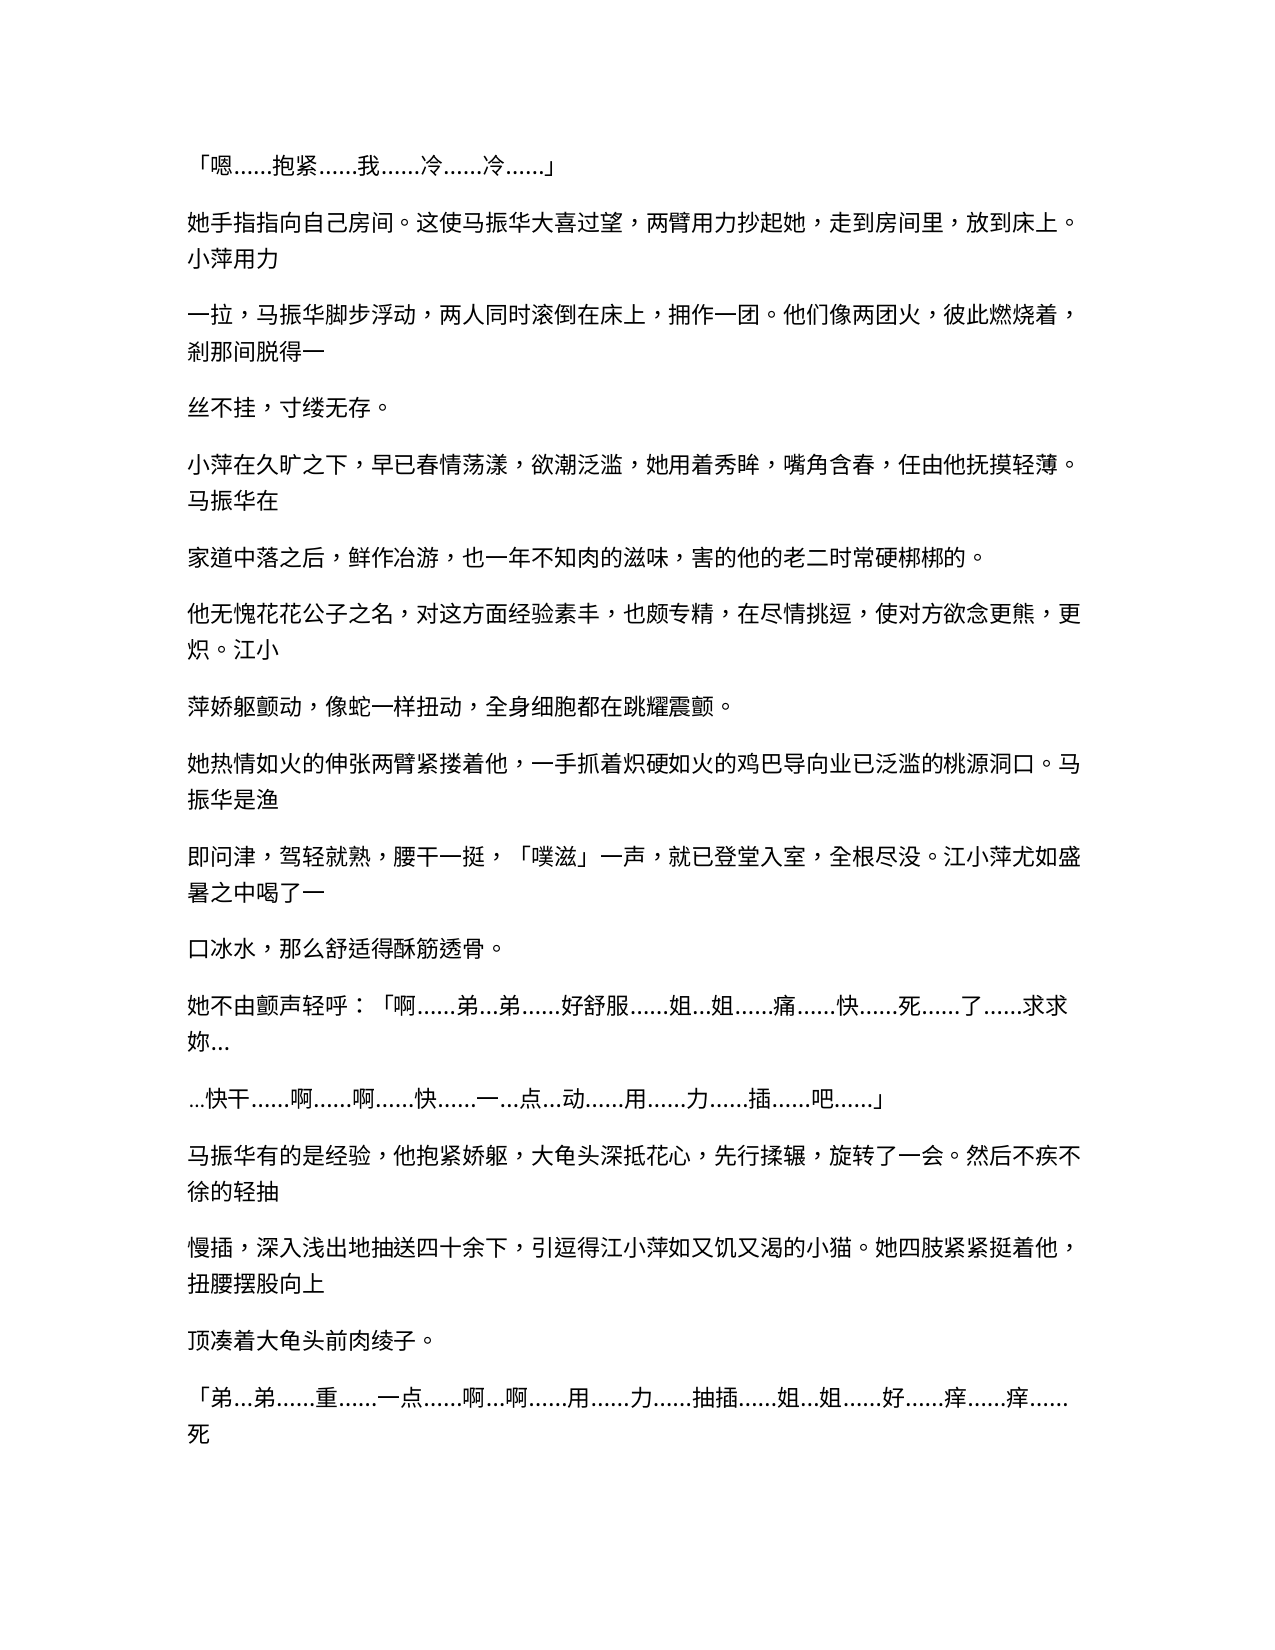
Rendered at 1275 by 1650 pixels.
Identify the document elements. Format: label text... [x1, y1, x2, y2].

text 一拉，马振华脚步浮动，两人同时滚倒在床上，拥作一团。他们像两团火，彼此燃烧着，剎那间脱得一 [187, 299, 1087, 367]
text 即问津，驾轻就熟，腰干一挺，「噗滋」一声，就已登堂入室，全根尽没。江小萍尤如盛暑之中喝了一 [187, 841, 1087, 908]
text 顶凑着大龟头前肉绫子。 [187, 1325, 1087, 1356]
text 萍娇躯颤动，像蛇一样扭动，全身细胞都在跳耀震颤。 [187, 691, 1087, 722]
text 小萍在久旷之下，早已春情荡漾，欲潮泛滥，她用着秀眸，嘴角含春，任由他抚摸轻薄。马振华在 [187, 449, 1087, 516]
text 「弟…弟……重……一点……啊…啊……用……力……抽插……姐…姐……好……痒……痒……死 [187, 1382, 1087, 1449]
text 「嗯……抱紧……我……冷……冷……」 [187, 150, 1087, 181]
text 她手指指向自己房间。这使马振华大喜过望，两臂用力抄起她，走到房间里，放到床上。小萍用力 [187, 207, 1087, 274]
text 家道中落之后，鲜作冶游，也一年不知肉的滋味，害的他的老二时常硬梆梆的。 [187, 542, 1087, 573]
text 她热情如火的伸张两臂紧搂着他，一手抓着炽硬如火的鸡巴导向业已泛滥的桃源洞口。马振华是渔 [187, 748, 1087, 815]
text 他无愧花花公子之名，对这方面经验素丰，也颇专精，在尽情挑逗，使对方欲念更熊，更炽。江小 [187, 598, 1087, 666]
text 马振华有的是经验，他抱紧娇躯，大龟头深抵花心，先行揉辗，旋转了一会。然后不疾不徐的轻抽 [187, 1139, 1087, 1207]
text 慢插，深入浅出地抽送四十余下，引逗得江小萍如又饥又渴的小猫。她四肢紧紧挺着他，扭腰摆股向上 [187, 1232, 1087, 1299]
text 她不由颤声轻呼：「啊……弟…弟……好舒服……姐…姐……痛……快……死……了……求求妳… [187, 990, 1087, 1057]
text …快干……啊……啊……快……一…点…动……用……力……插……吧……」 [187, 1083, 1087, 1114]
text 丝不挂，寸缕无存。 [187, 392, 1087, 423]
text 口冰水，那么舒适得酥筋透骨。 [187, 933, 1087, 964]
